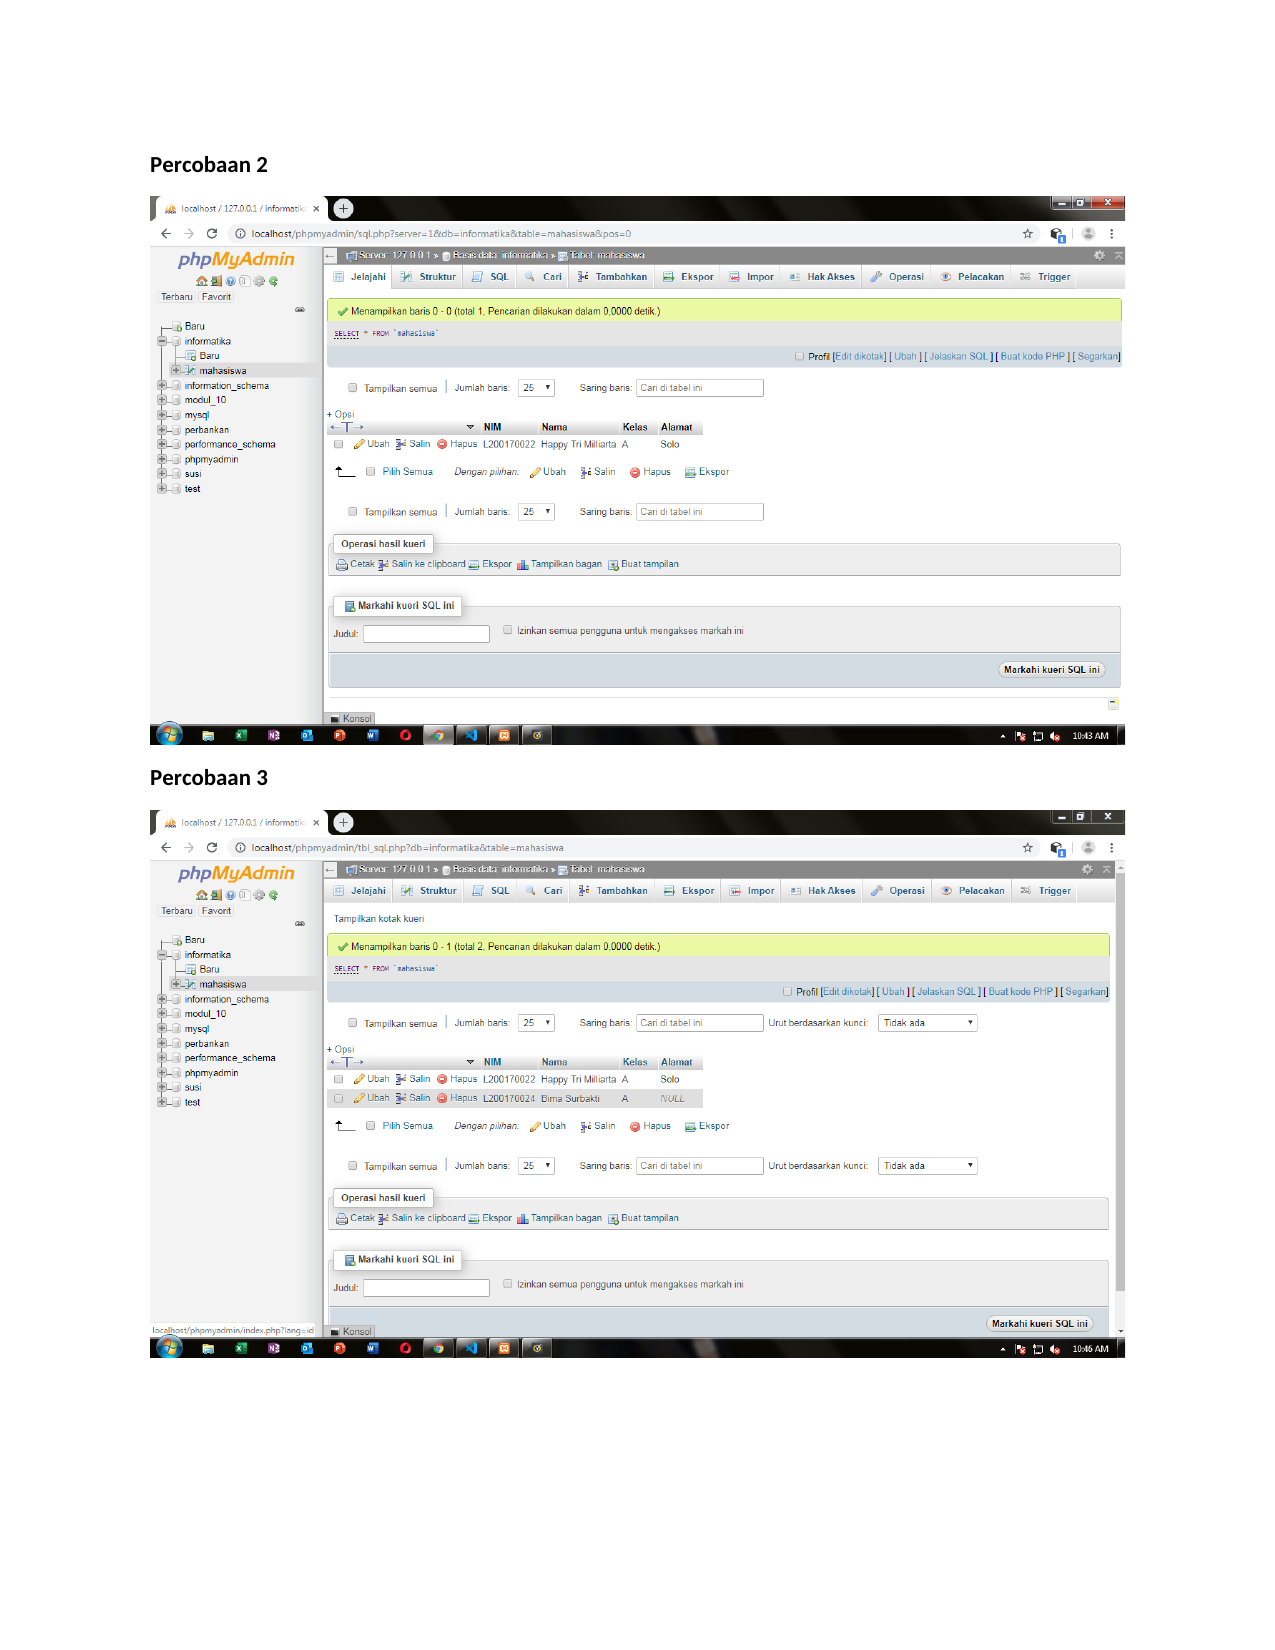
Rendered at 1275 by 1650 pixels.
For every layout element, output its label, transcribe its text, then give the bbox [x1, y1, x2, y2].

text Percobaan 2 [150, 150, 1125, 178]
text Percobaan 3 [150, 763, 1125, 791]
picture [150, 810, 1125, 1358]
picture [150, 196, 1125, 745]
